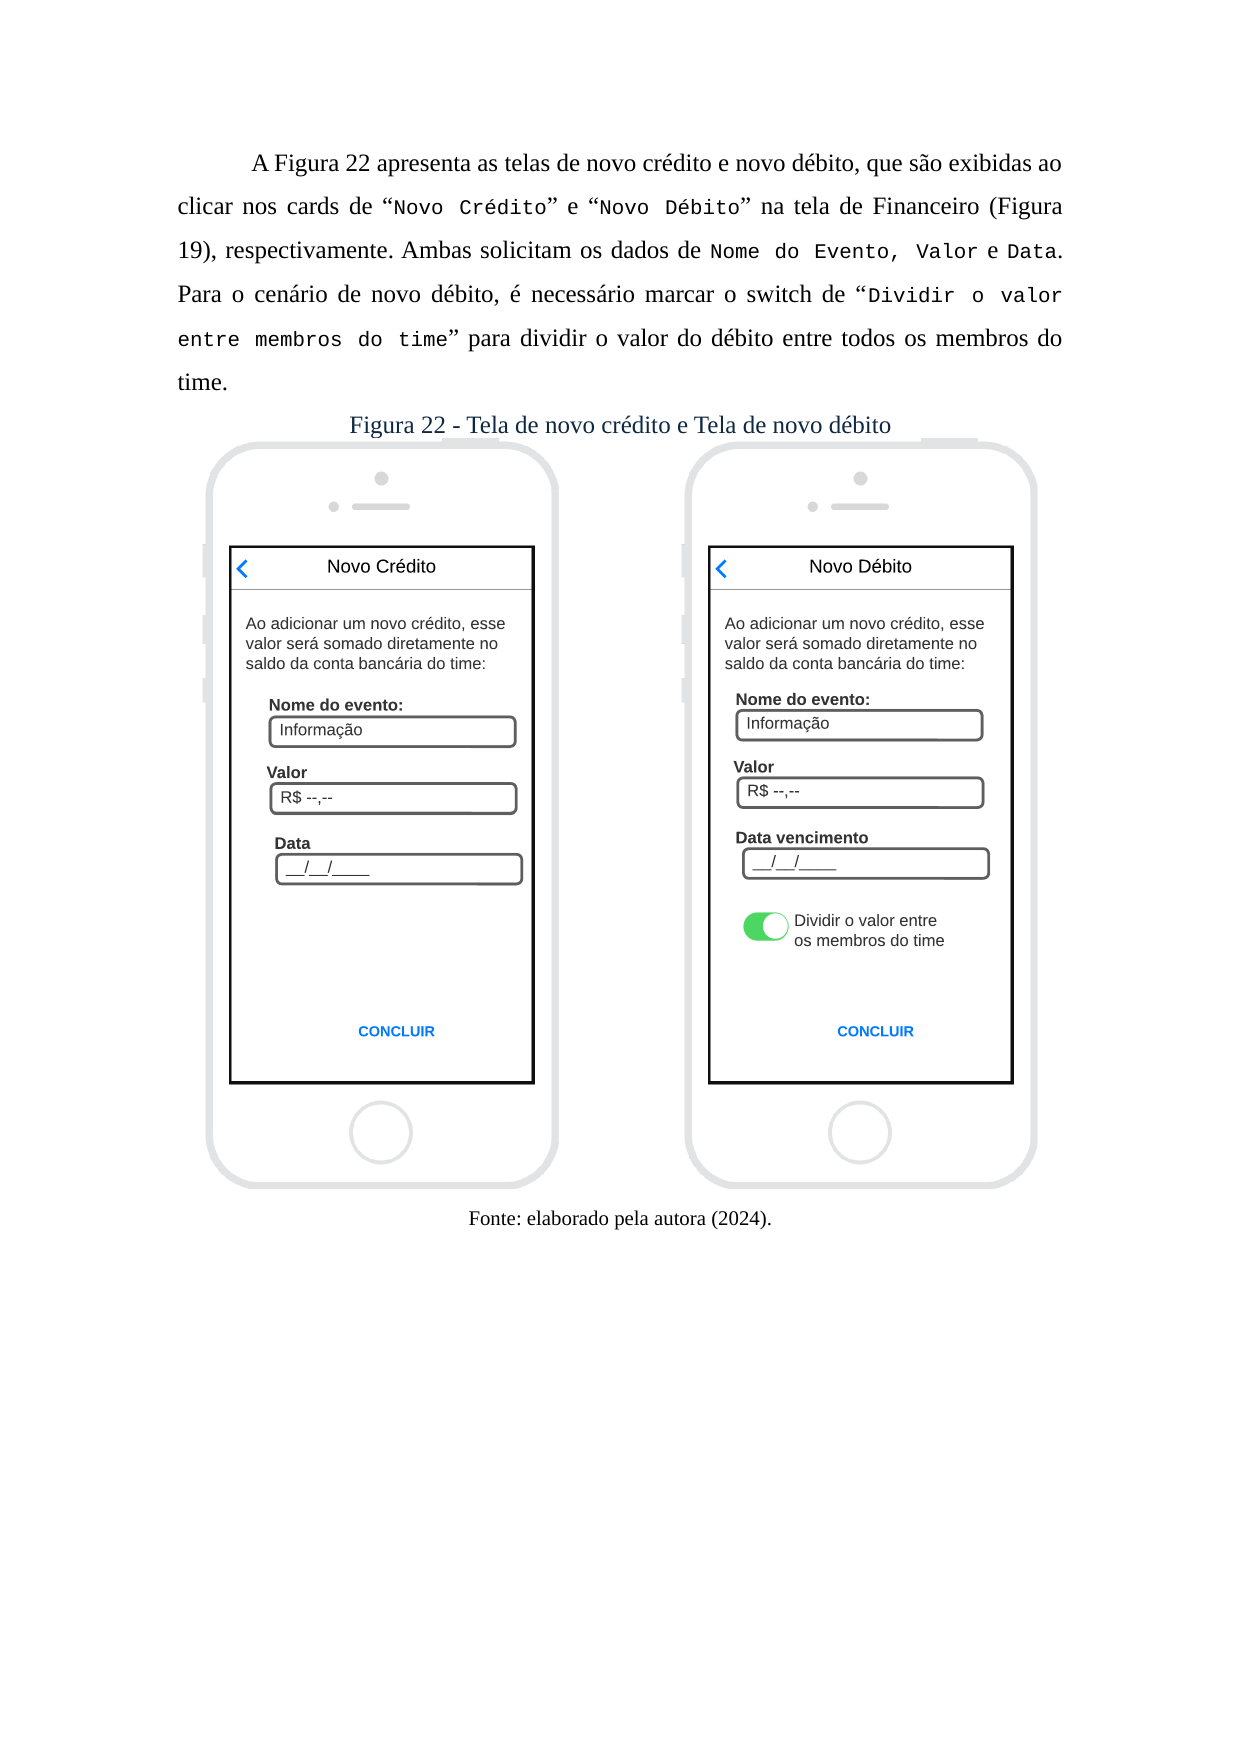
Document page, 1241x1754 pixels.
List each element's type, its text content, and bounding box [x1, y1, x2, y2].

text Fonte: elaborado pela autora (2024). [177, 1205, 1063, 1229]
text Figura 22 - Tela de novo crédito e Tela de novo débito [177, 410, 1063, 438]
picture [202, 438, 1038, 1189]
text A Figura 22 apresenta as telas de novo crédito e novo débito, que são exibidas ao clicar nos cards de “Novo Crédito” e “Novo Débito” na tela de Financeiro (Figura 19), respectivamente. Ambas solicitam os dados de Nome do Evento, Valor e Data. Para o cenário de novo débito, é necessário marcar o switch de “Dividir o valor entre membros do time” para dividir o valor do débito entre todos os membros do time. [177, 148, 1063, 395]
